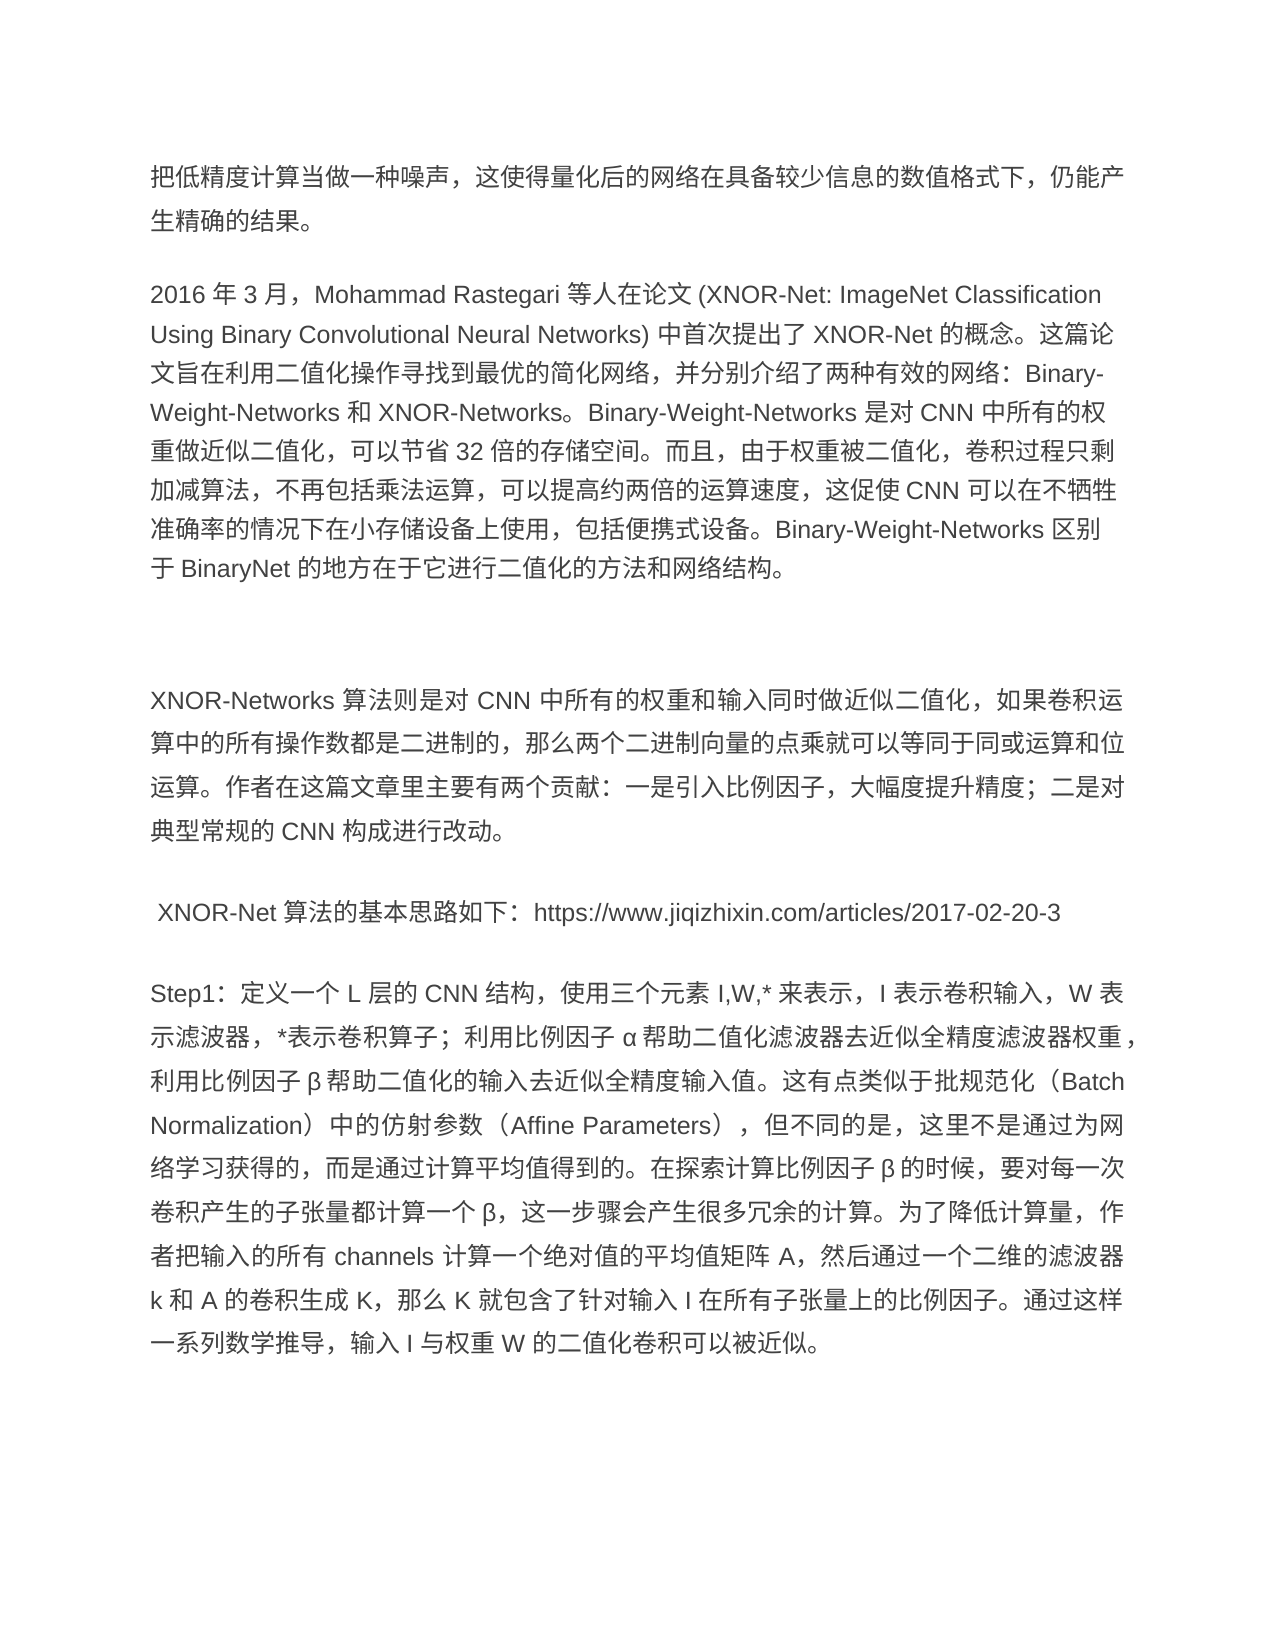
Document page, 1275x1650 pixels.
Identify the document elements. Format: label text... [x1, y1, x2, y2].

text Step1：定义一个 L 层的 CNN 结构，使用三个元素 I,W,* 来表示，I 表示卷积输入，W 表示滤波器，*表示卷积算子；利用比例因子α帮助二值化滤波器去近似全精度滤波器权重，利用比例因子β帮助二值化的输入去近似全精度输入值。这有点类似于批规范化（Batch Normalization）中的仿射参数（Affine Parameters），但不同的是，这里不是通过为网络学习获得的，而是通过计算平均值得到的。在探索计算比例因子β的时候，要对每一次卷积产生的子张量都计算一个β，这一步骤会产生很多冗余的计算。为了降低计算量，作者把输入的所有 channels 计算一个绝对值的平均值矩阵 A，然后通过一个二维的滤波器 k 和 A 的卷积生成 K，那么 K 就包含了针对输入 I 在所有子张量上的比例因子。通过这样一系列数学推导，输入 I 与权重 W 的二值化卷积可以被近似。 [150, 966, 1125, 1360]
text XNOR-Networks 算法则是对 CNN 中所有的权重和输入同时做近似二值化，如果卷积运算中的所有操作数都是二进制的，那么两个二进制向量的点乘就可以等同于同或运算和位运算。作者在这篇文章里主要有两个贡献：一是引入比例因子，大幅度提升精度；二是对典型常规的 CNN 构成进行改动。 [150, 673, 1125, 848]
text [150, 150, 1125, 237]
text 2016 年 3 月，Mohammad Rastegari 等人在论文 (XNOR-Net: ImageNet Classification Using Binary Convolutional Neural Networks) 中首次提出了 XNOR-Net 的概念。这篇论文旨在利用二值化操作寻找到最优的简化网络，并分别介绍了两种有效的网络：Binary-Weight-Networks 和 XNOR-Networks。Binary-Weight-Networks 是对 CNN 中所有的权重做近似二值化，可以节省 32 倍的存储空间。而且，由于权重被二值化，卷积过程只剩加减算法，不再包括乘法运算，可以提高约两倍的运算速度，这促使 CNN 可以在不牺牲准确率的情况下在小存储设备上使用，包括便携式设备。Binary-Weight-Networks 区别于 BinaryNet 的地方在于它进行二值化的方法和网络结构。 [150, 275, 1125, 585]
text XNOR-Net 算法的基本思路如下：https://www.jiqizhixin.com/articles/2017-02-20-3 [150, 885, 1125, 929]
